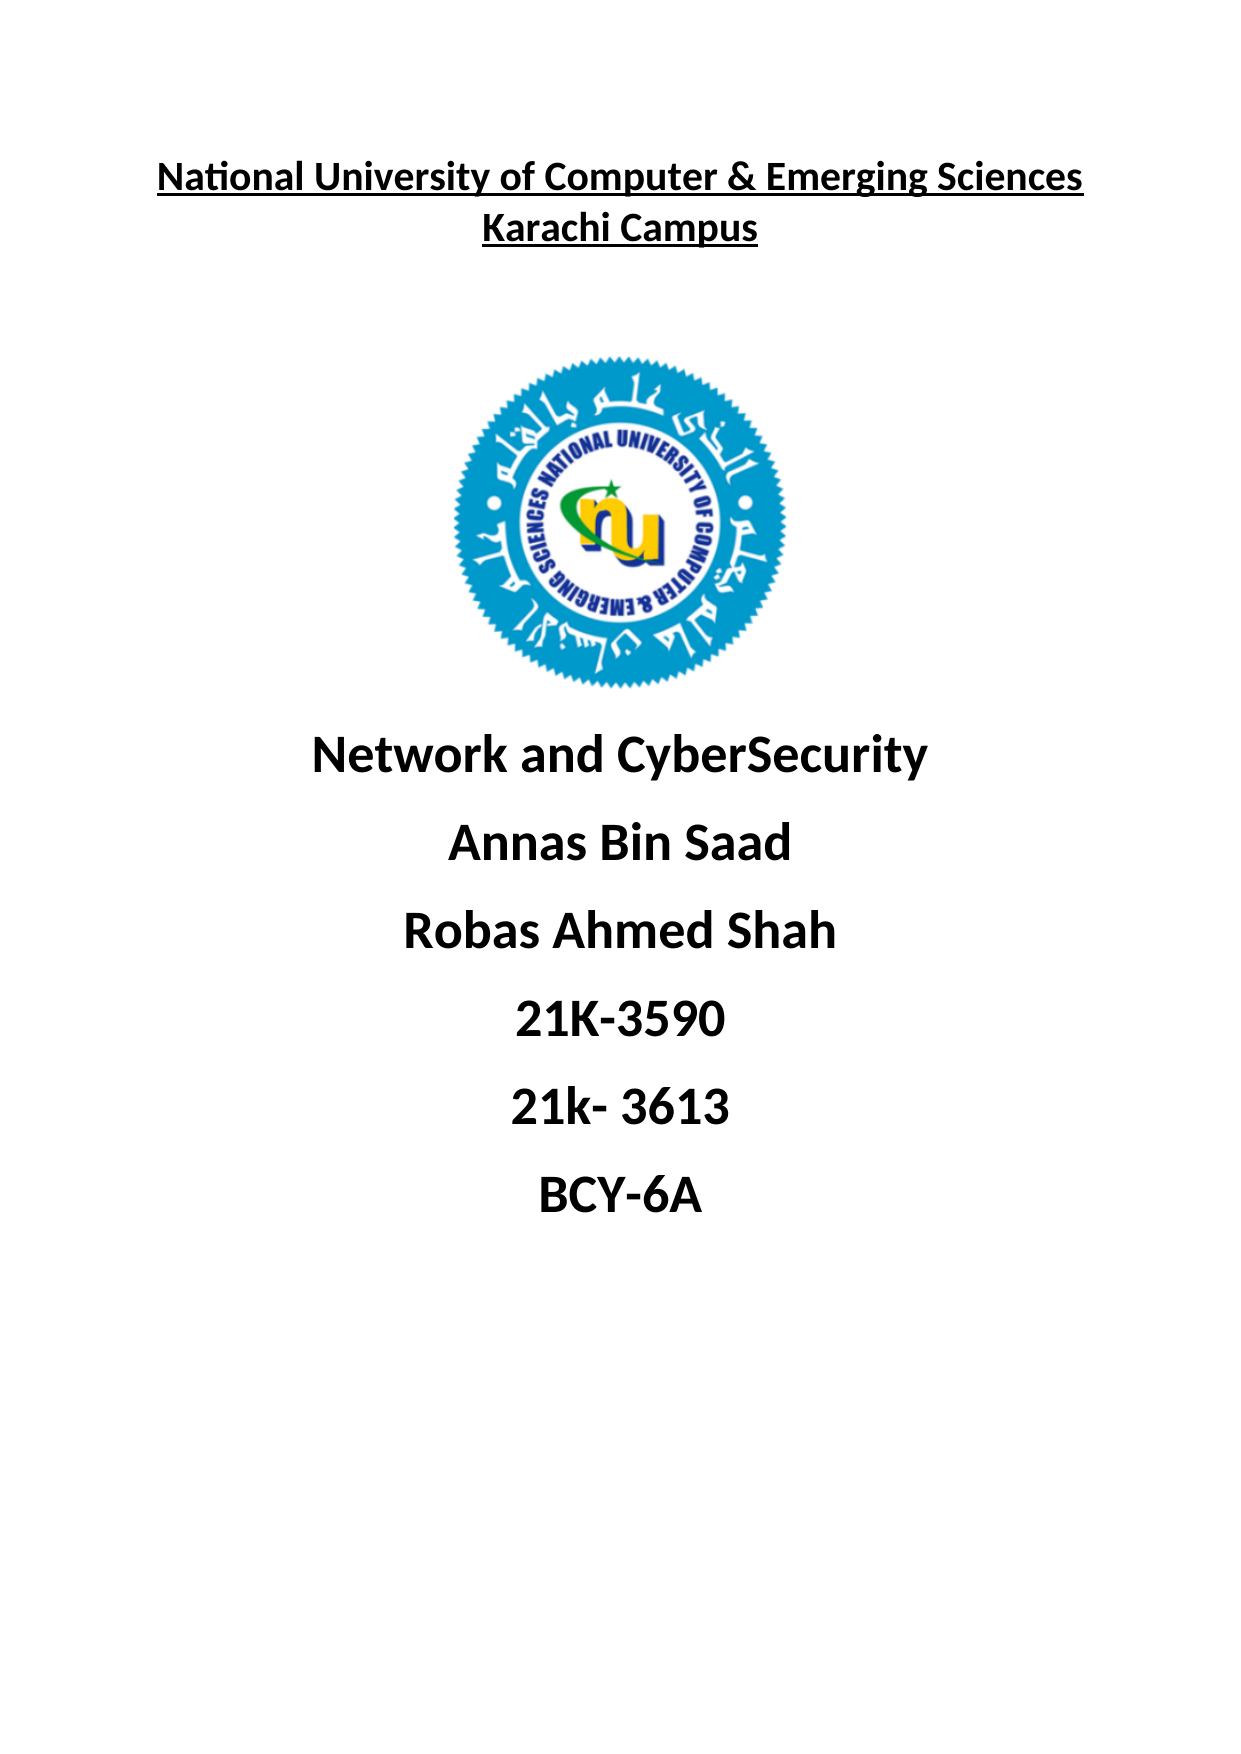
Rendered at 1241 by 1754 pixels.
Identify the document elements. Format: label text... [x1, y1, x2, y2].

text Network and CyberSecurity [150, 720, 1090, 786]
text 21K-3590 [150, 984, 1090, 1050]
text National University of Computer & Emerging Sciences Karachi Campus [150, 150, 1090, 252]
picture [453, 356, 787, 689]
text Annas Bin Saad [150, 808, 1090, 874]
text BCY-6A [150, 1160, 1090, 1226]
text Robas Ahmed Shah [150, 896, 1090, 962]
text 21k- 3613 [150, 1072, 1090, 1138]
